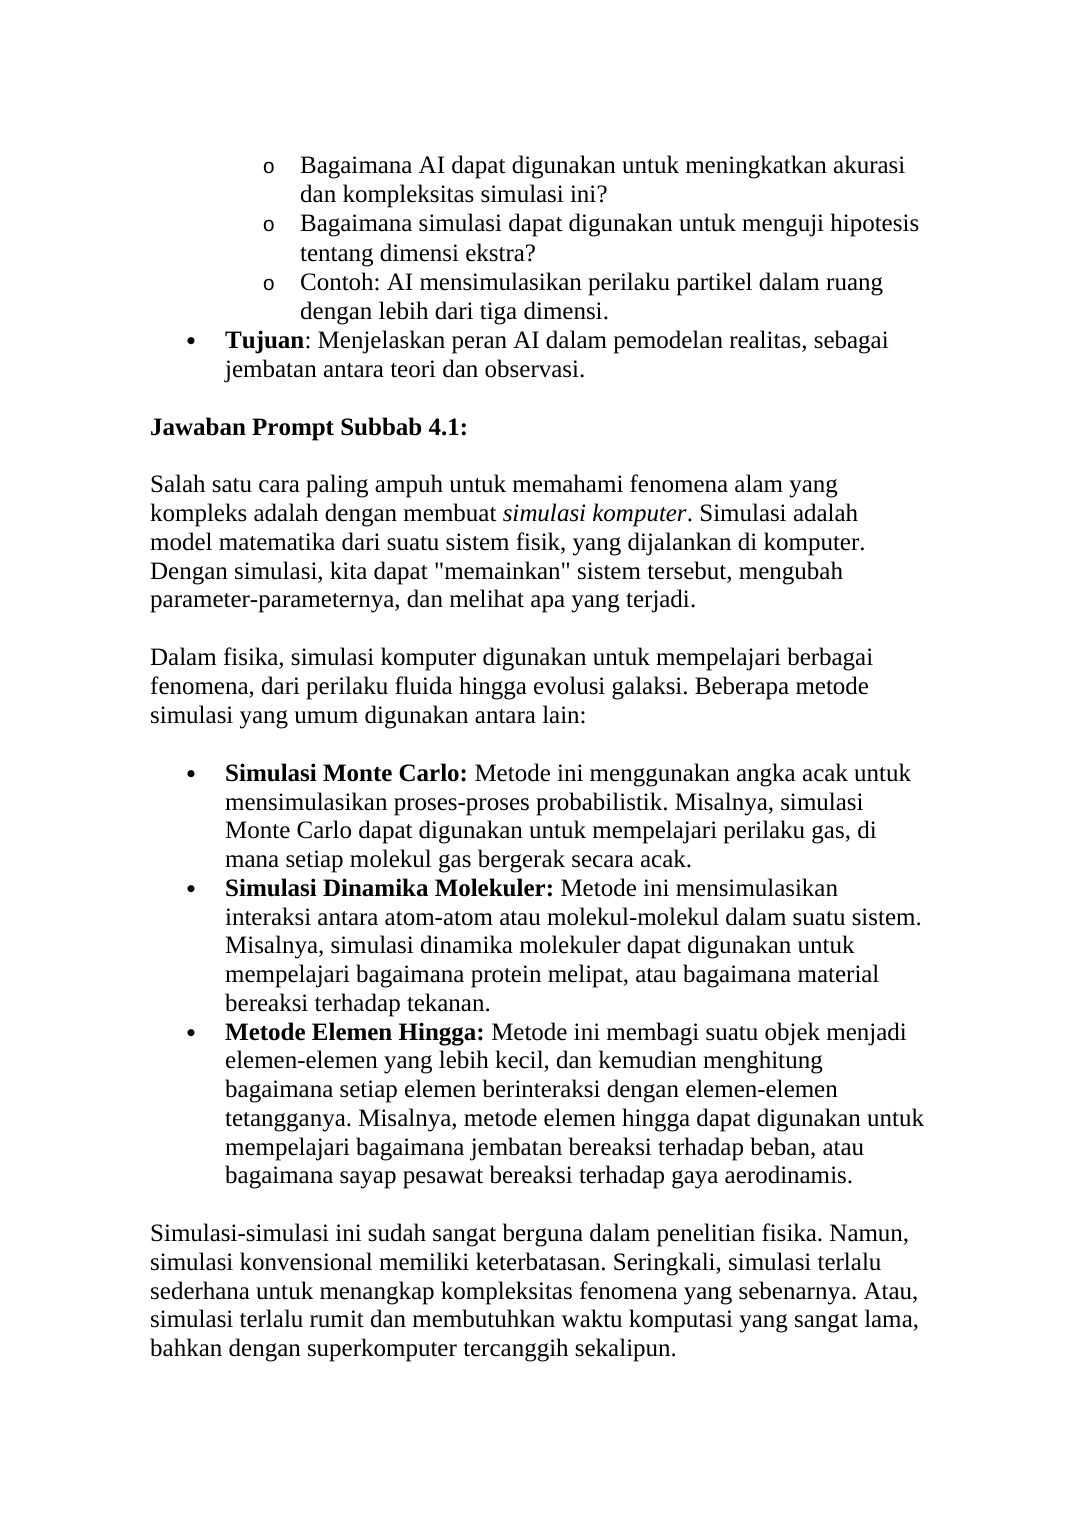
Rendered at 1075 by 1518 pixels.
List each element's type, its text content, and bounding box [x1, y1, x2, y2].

text Jawaban Prompt Subbab 4.1: [150, 412, 925, 440]
text Simulasi-simulasi ini sudah sangat berguna dalam penelitian fisika. Namun, simulasi konvensional memiliki keterbatasan. Seringkali, simulasi terlalu sederhana untuk menangkap kompleksitas fenomena yang sebenarnya. Atau, simulasi terlalu rumit dan membutuhkan waktu komputasi yang sangat lama, bahkan dengan superkomputer tercanggih sekalipun. [150, 1218, 925, 1362]
text Salah satu cara paling ampuh untuk memahami fenomena alam yang kompleks adalah dengan membuat simulasi komputer. Simulasi adalah model matematika dari suatu sistem fisik, yang dijalankan di komputer. Dengan simulasi, kita dapat "memainkan" sistem tersebut, mengubah parameter-parameternya, dan melihat apa yang terjadi. [150, 469, 925, 613]
list Metode Elemen Hingga: Metode ini membagi suatu objek menjadi elemen-elemen yang lebih kecil, dan kemudian menghitung bagaimana setiap elemen berinteraksi dengan elemen-elemen tetangganya. Misalnya, metode elemen hingga dapat digunakan untuk mempelajari bagaimana jembatan bereaksi terhadap beban, atau bagaimana sayap pesawat bereaksi terhadap gaya aerodinamis. [187, 1017, 925, 1189]
list Simulasi Dinamika Molekuler: Metode ini mensimulasikan interaksi antara atom-atom atau molekul-molekul dalam suatu sistem. Misalnya, simulasi dinamika molekuler dapat digunakan untuk mempelajari bagaimana protein melipat, atau bagaimana material bereaksi terhadap tekanan. [187, 873, 925, 1017]
list Bagaimana AI dapat digunakan untuk meningkatkan akurasi dan kompleksitas simulasi ini? [262, 150, 925, 208]
text Dalam fisika, simulasi komputer digunakan untuk mempelajari berbagai fenomena, dari perilaku fluida hingga evolusi galaksi. Beberapa metode simulasi yang umum digunakan antara lain: [150, 642, 925, 729]
list Contoh: AI mensimulasikan perilaku partikel dalam ruang dengan lebih dari tiga dimensi. [262, 267, 925, 325]
list Bagaimana simulasi dapat digunakan untuk menguji hipotesis tentang dimensi ekstra? [262, 208, 925, 267]
list Tujuan: Menjelaskan peran AI dalam pemodelan realitas, sebagai jembatan antara teori dan observasi. [187, 325, 925, 382]
list Simulasi Monte Carlo: Metode ini menggunakan angka acak untuk mensimulasikan proses-proses probabilistik. Misalnya, simulasi Monte Carlo dapat digunakan untuk mempelajari perilaku gas, di mana setiap molekul gas bergerak secara acak. [187, 758, 925, 873]
